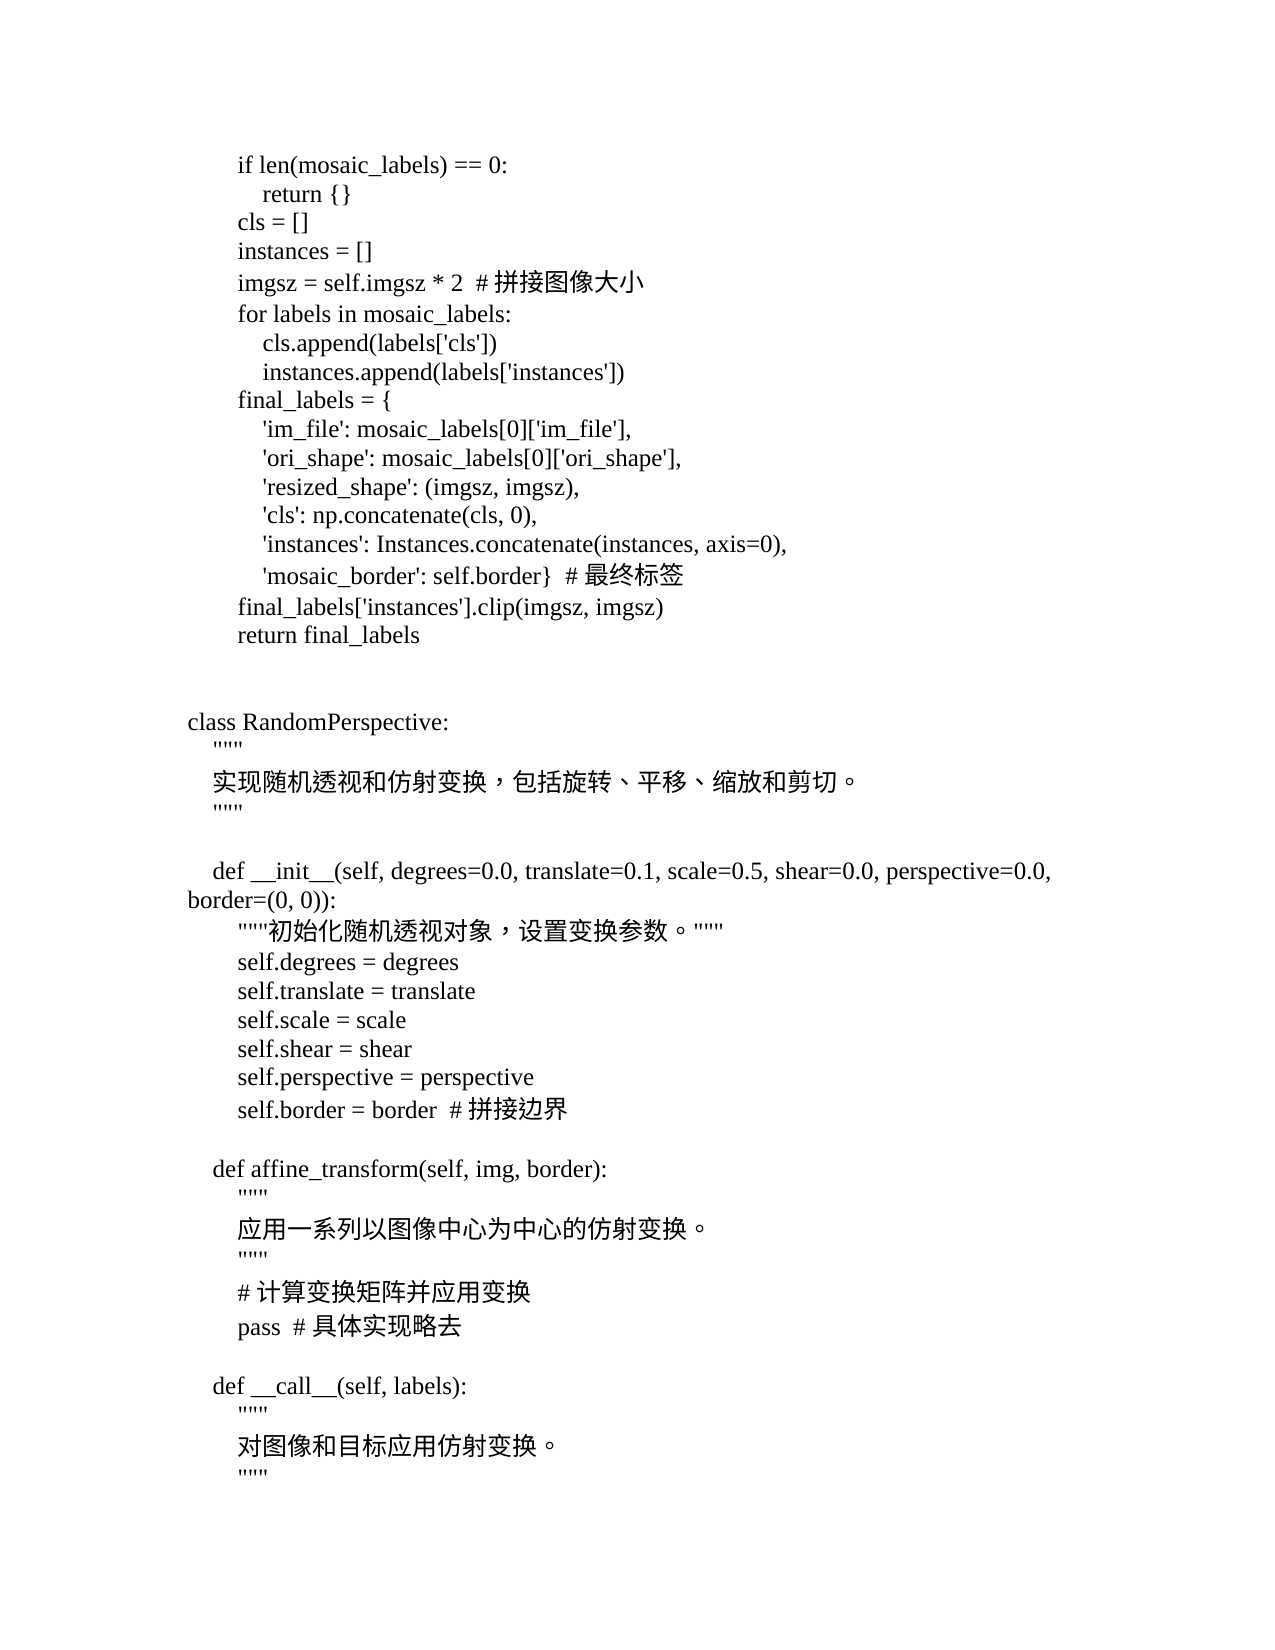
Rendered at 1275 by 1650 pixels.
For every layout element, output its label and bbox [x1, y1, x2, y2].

text [187, 150, 1087, 1492]
